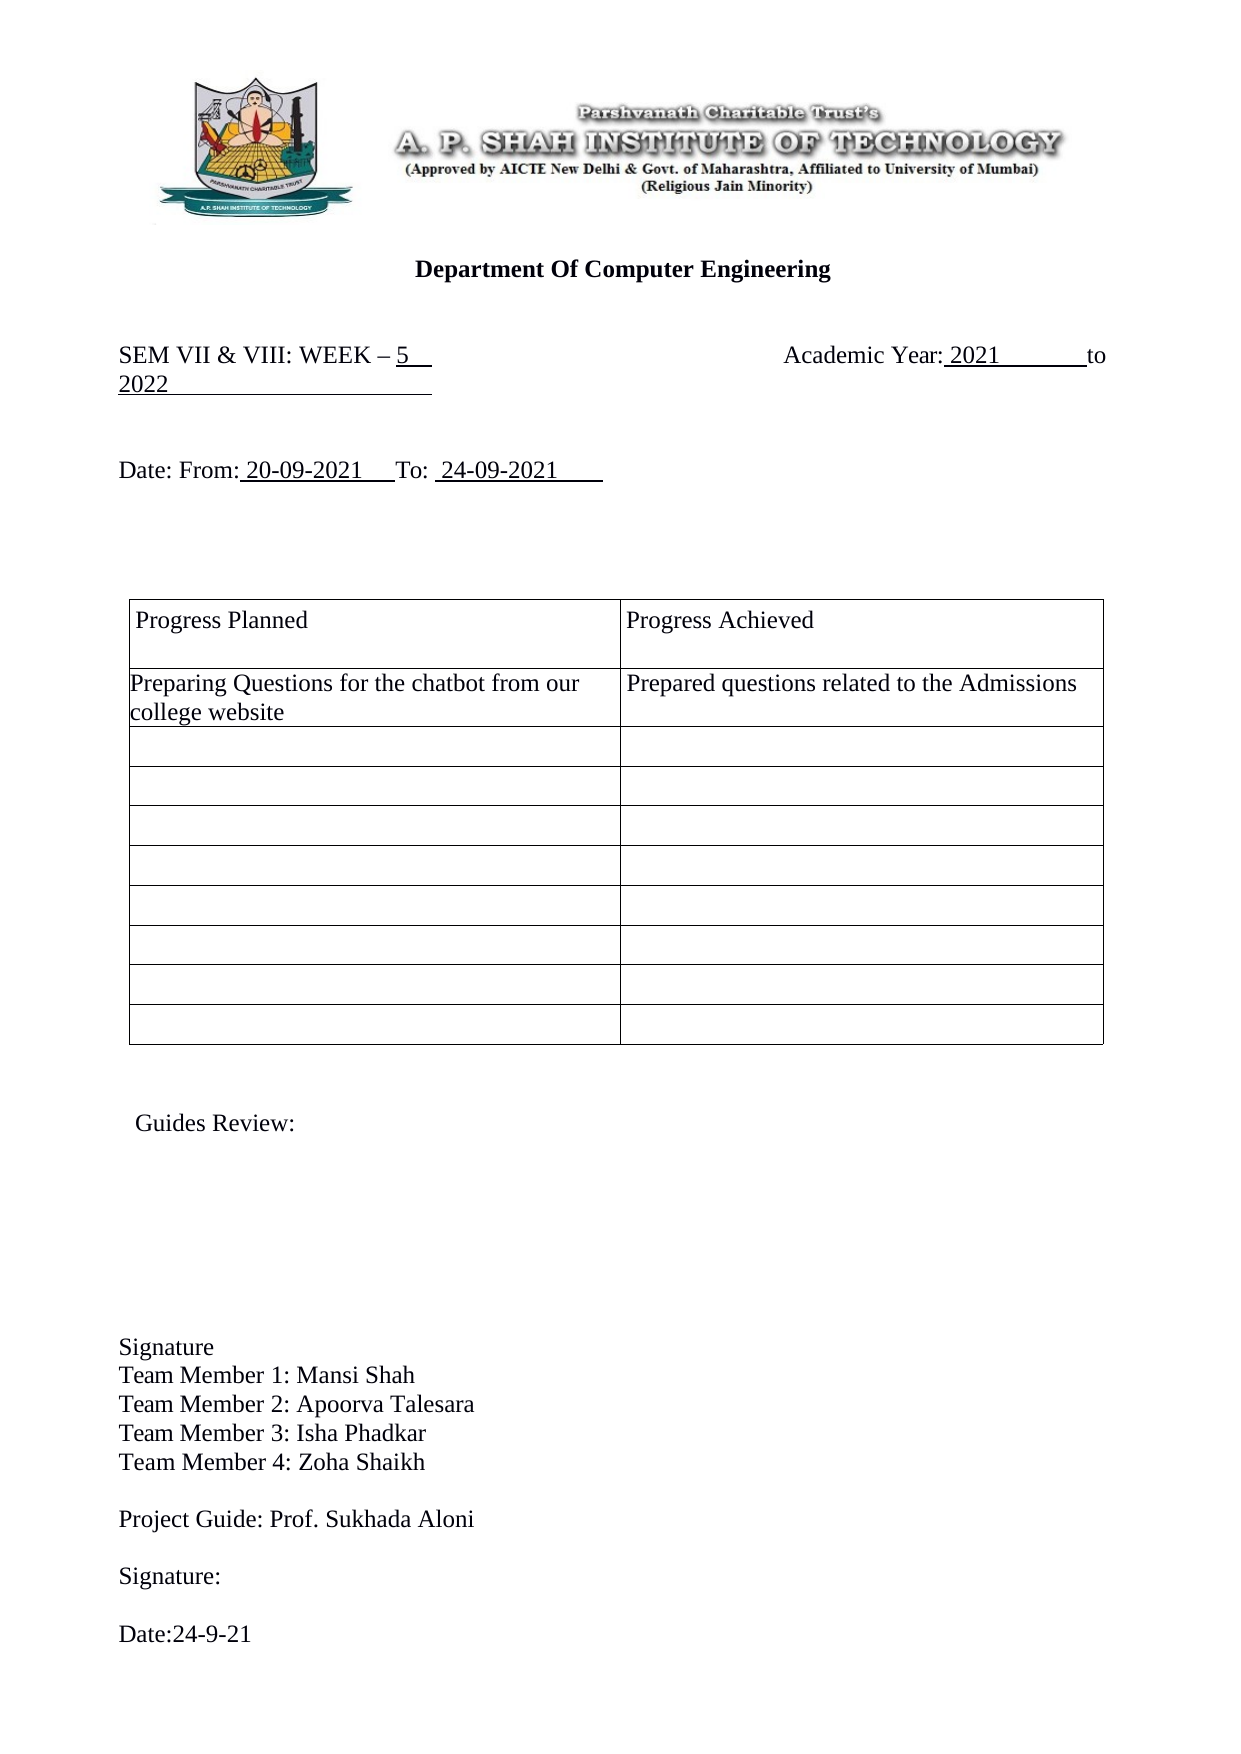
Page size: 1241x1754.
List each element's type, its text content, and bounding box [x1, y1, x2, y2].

table_cell [130, 886, 620, 925]
table_cell [621, 1005, 1103, 1044]
table_cell [130, 727, 620, 766]
table_cell [621, 767, 1103, 805]
text Project Guide: Prof. Sukhada Aloni [118, 1504, 1115, 1533]
text Guides Review: [132, 1108, 297, 1136]
text Team Member 3: Isha Phadkar [118, 1418, 1115, 1447]
table_cell [130, 806, 620, 845]
text Department Of Computer Engineering [340, 254, 1115, 282]
table_cell [130, 965, 620, 1004]
table_header Progress Achieved [621, 600, 1103, 668]
text Date: From: 20-09-2021 To: 24-09-2021 [118, 455, 1115, 484]
table_cell [130, 767, 620, 805]
table_cell [621, 965, 1103, 1004]
table_cell [130, 1005, 620, 1044]
table_cell [130, 846, 620, 885]
text Signature: [118, 1561, 260, 1590]
text Signature [118, 1332, 1115, 1361]
table_cell Preparing Questions for the chatbot from our college website [130, 669, 620, 726]
table_cell [621, 926, 1103, 964]
table_cell Prepared questions related to the Admissions [621, 669, 1103, 726]
table_cell [130, 926, 620, 964]
text Team Member 1: Mansi Shah [118, 1361, 1115, 1389]
text Team Member 2: Apoorva Talesara [118, 1389, 1115, 1418]
picture [148, 70, 1073, 225]
table_cell [621, 806, 1103, 845]
text Team Member 4: Zoha Shaikh [118, 1447, 1115, 1476]
table_header Progress Planned [130, 600, 620, 668]
text SEM VII & VIII: WEEK – 5 Academic Year: 2021 to 2022 [118, 340, 1115, 398]
table_cell [621, 886, 1103, 925]
table_cell [621, 846, 1103, 885]
text Date:24-9-21 [118, 1619, 262, 1648]
table_cell [621, 727, 1103, 766]
